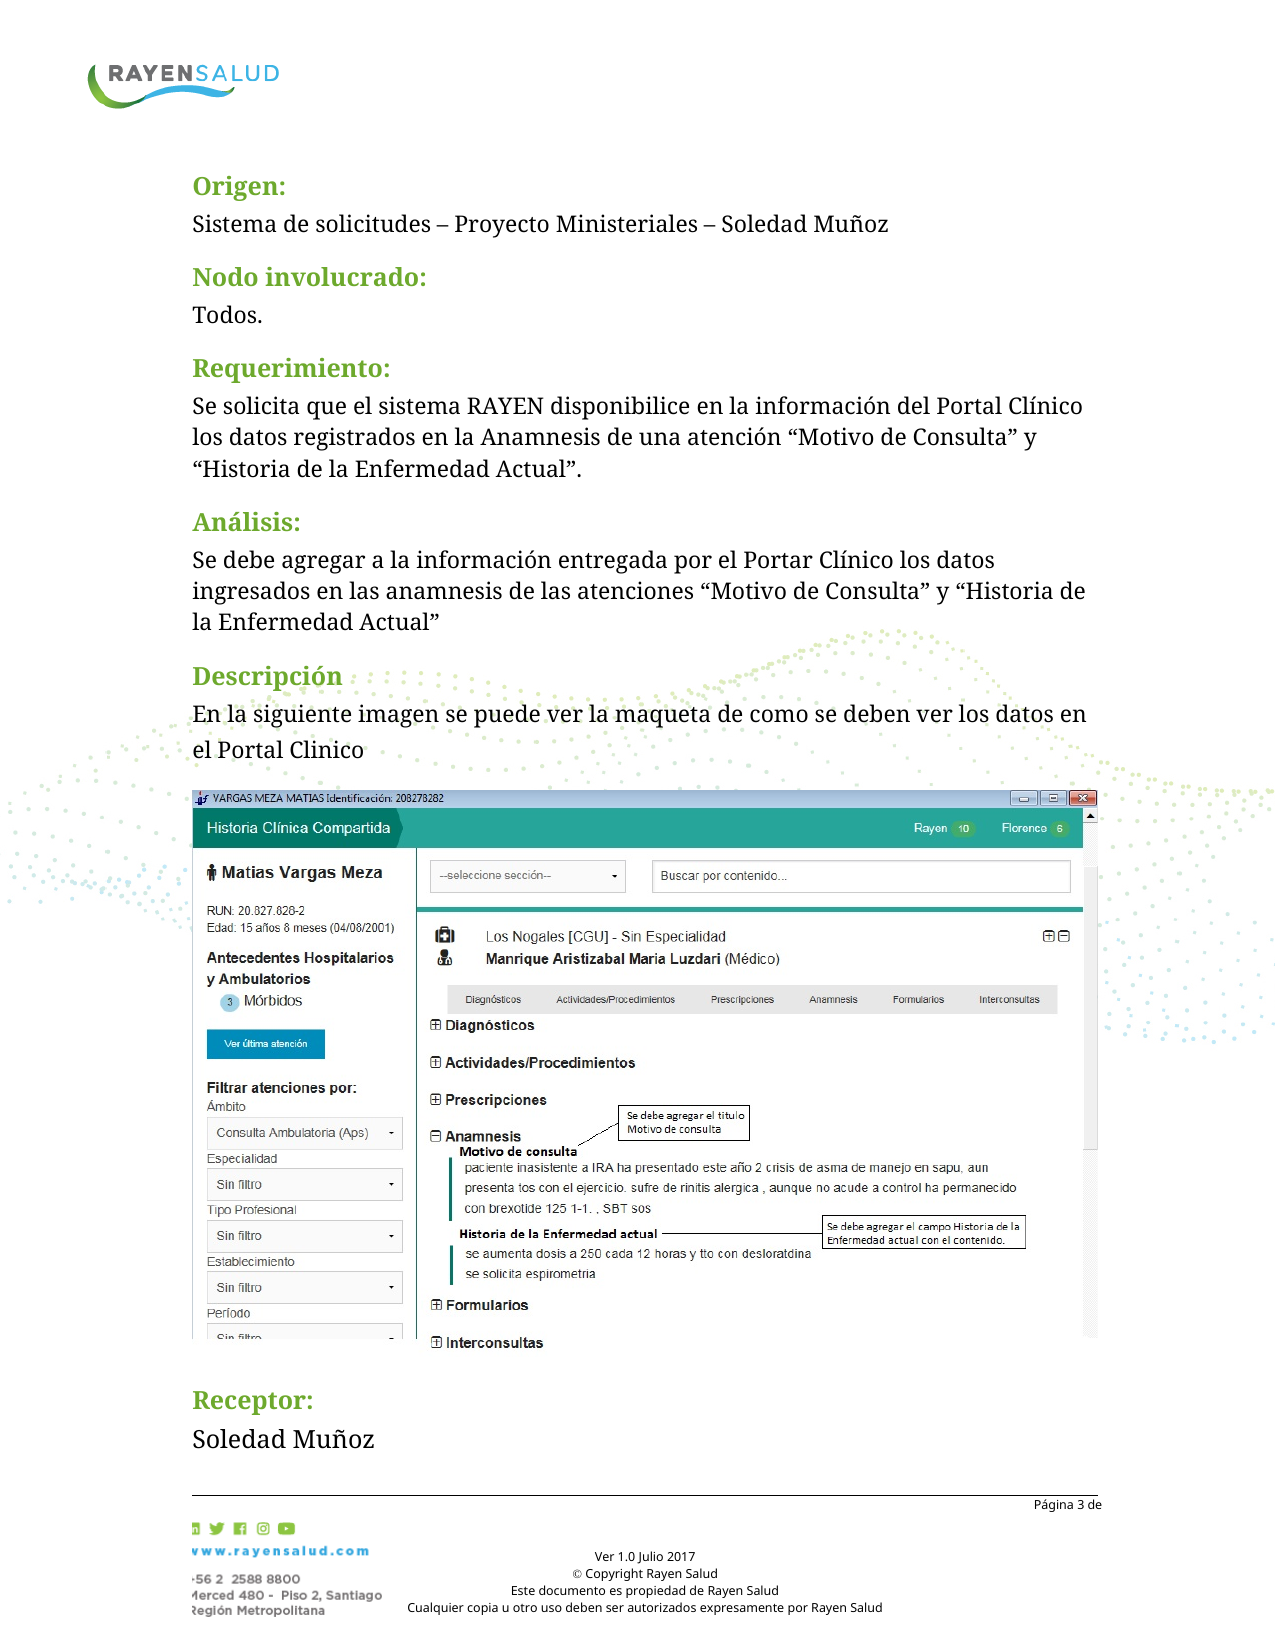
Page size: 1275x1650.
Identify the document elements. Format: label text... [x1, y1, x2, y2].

subtitle Análisis: [192, 505, 1098, 539]
subtitle Receptor: [192, 1382, 1098, 1417]
picture [0, 615, 1275, 1357]
picture [192, 1519, 387, 1618]
picture [78, 51, 287, 118]
text Sistema de solicitudes – Proyecto Ministeriales – Soledad Muñoz [192, 208, 1098, 239]
text Soledad Muñoz [192, 1422, 1098, 1456]
subtitle Requerimiento: [192, 351, 1098, 385]
subtitle Descripción [192, 658, 1098, 692]
text Se solicita que el sistema RAYEN disponibilice en la información del Portal Clínico los datos registrados en la Anamnesis de una atención “Motivo de Consulta” y “Historia de la Enfermedad Actual”. [192, 390, 1098, 484]
subtitle Nodo involucrado: [192, 260, 1098, 294]
text Todos. [192, 299, 1098, 330]
subtitle Origen: [192, 168, 1098, 202]
text Se debe agregar a la información entregada por el Portar Clínico los datos ingresados en las anamnesis de las atenciones “Motivo de Consulta” y “Historia de la Enfermedad Actual” [192, 544, 1098, 638]
text En la siguiente imagen se puede ver la maqueta de como se deben ver los datos en el Portal Clinico [192, 698, 1098, 765]
